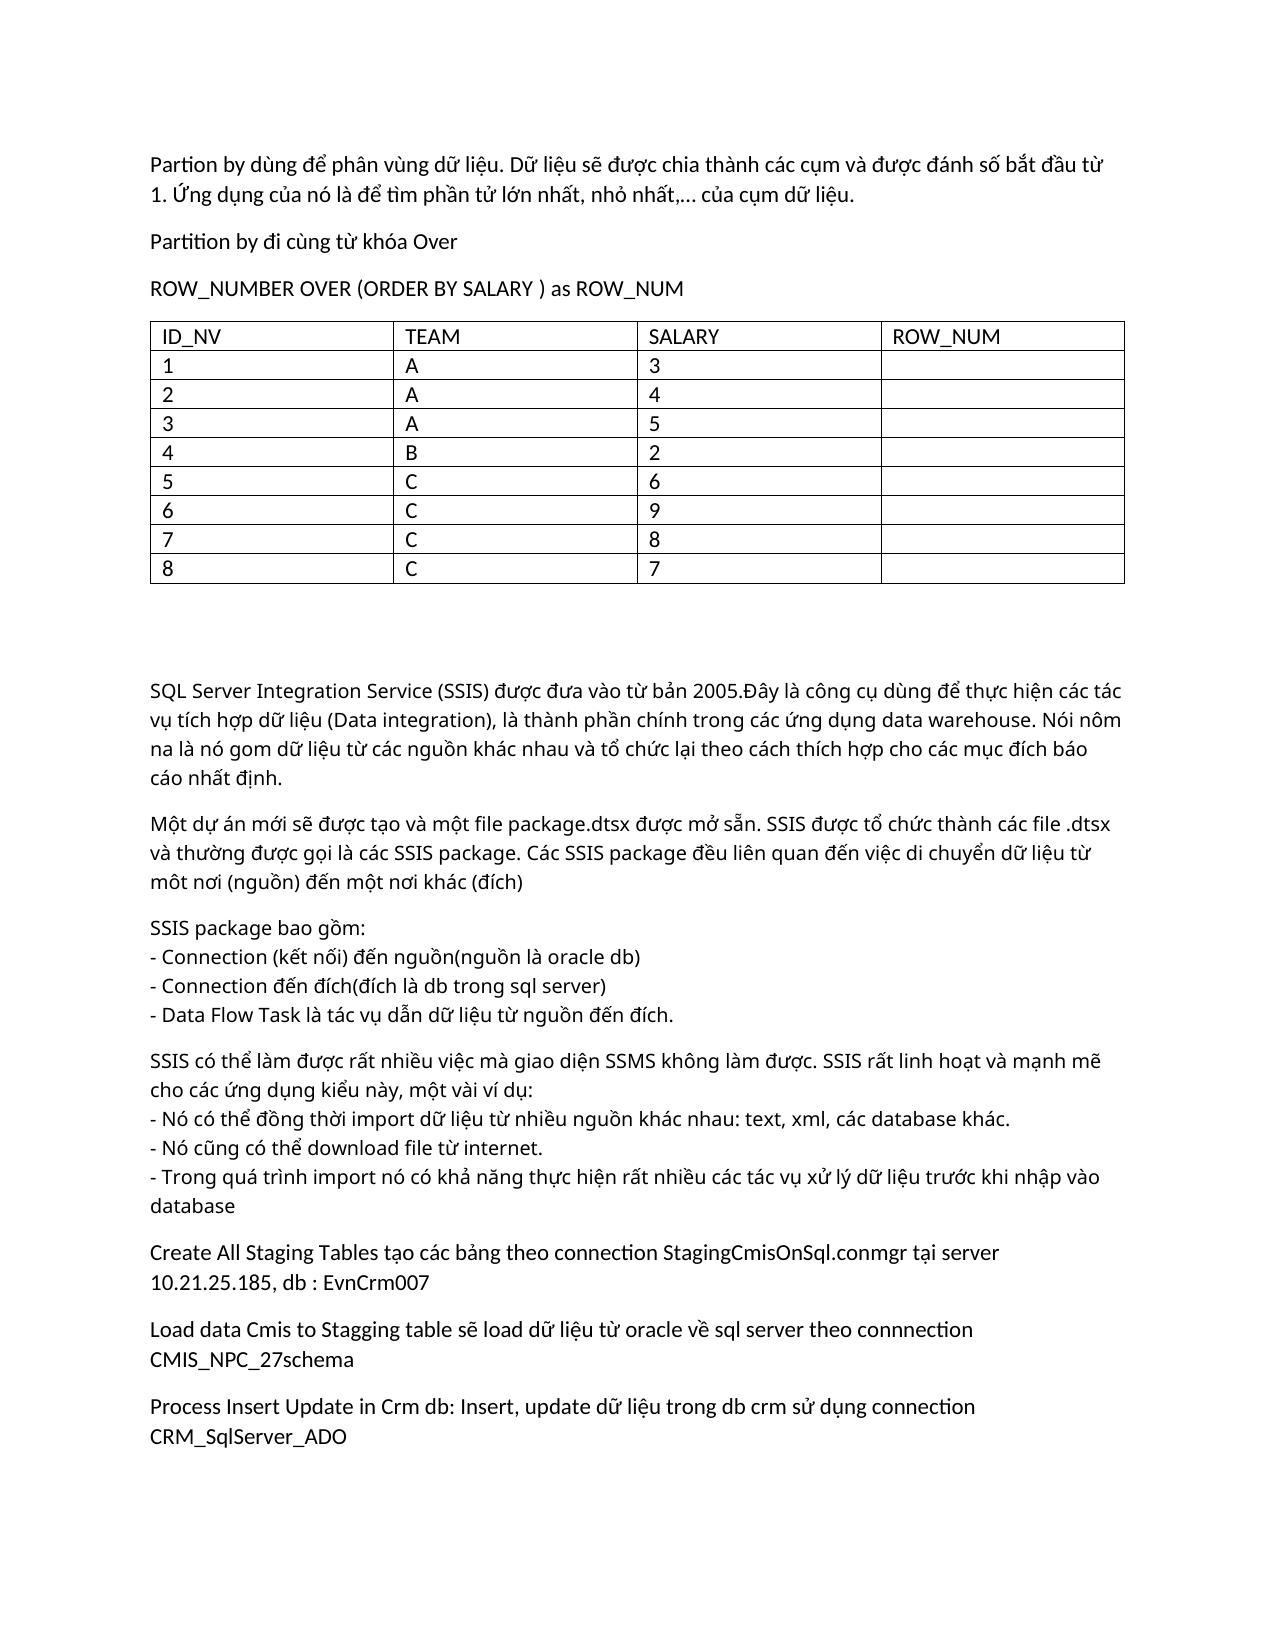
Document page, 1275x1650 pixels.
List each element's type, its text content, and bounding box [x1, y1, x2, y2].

table_cell 3 [638, 351, 881, 379]
table_cell [882, 467, 1124, 495]
table_cell A [394, 351, 637, 379]
table_cell 2 [638, 438, 881, 466]
table_cell A [394, 409, 637, 437]
table_cell [882, 351, 1124, 379]
text SSIS package bao gồm: - Connection (kết nối) đến nguồn(nguồn là oracle db) - Connection đến đích(đích là db trong sql server) - Data Flow Task là tác vụ dẫn dữ liệu từ nguồn đến đích. [150, 914, 1125, 1028]
table_cell 4 [638, 380, 881, 408]
table_cell 4 [151, 438, 393, 466]
table_cell 1 [151, 351, 393, 379]
table_cell 3 [151, 409, 393, 437]
table_cell [882, 438, 1124, 466]
table_cell A [394, 380, 637, 408]
table_cell 9 [638, 496, 881, 524]
table_cell [882, 525, 1124, 553]
table_cell C [394, 496, 637, 524]
text Partion by dùng để phân vùng dữ liệu. Dữ liệu sẽ được chia thành các cụm và được đánh số bắt đầu từ 1. Ứng dụng của nó là để tìm phần tử lớn nhất, nhỏ nhất,… của cụm dữ liệu. [150, 150, 1125, 208]
table_header SALARY [638, 322, 881, 350]
table_cell 8 [151, 554, 393, 582]
table_cell [882, 380, 1124, 408]
table_cell 8 [638, 525, 881, 553]
text Create All Staging Tables tạo các bảng theo connection StagingCmisOnSql.conmgr tại server 10.21.25.185, db : EvnCrm007 [150, 1238, 1125, 1296]
text Partition by đi cùng từ khóa Over [150, 227, 1125, 255]
table_cell C [394, 554, 637, 582]
table_cell [882, 496, 1124, 524]
text SSIS có thể làm được rất nhiều việc mà giao diện SSMS không làm được. SSIS rất linh hoạt và mạnh mẽ cho các ứng dụng kiểu này, một vài ví dụ: - Nó có thể đồng thời import dữ liệu từ nhiều nguồn khác nhau: text, xml, các database khác. - Nó cũng có thể download file từ internet. - Trong quá trình import nó có khả năng thực hiện rất nhiều các tác vụ xử lý dữ liệu trước khi nhập vào database [150, 1047, 1125, 1219]
table_cell 6 [151, 496, 393, 524]
table_cell C [394, 525, 637, 553]
table_cell C [394, 467, 637, 495]
text ROW_NUMBER OVER (ORDER BY SALARY ) as ROW_NUM [150, 274, 1125, 302]
table_cell 2 [151, 380, 393, 408]
table_cell 7 [638, 554, 881, 582]
table_header ROW_NUM [882, 322, 1124, 350]
text Load data Cmis to Stagging table sẽ load dữ liệu từ oracle về sql server theo connnection CMIS_NPC_27schema [150, 1315, 1125, 1373]
table_cell B [394, 438, 637, 466]
table_cell [882, 409, 1124, 437]
table_header TEAM [394, 322, 637, 350]
table_cell [882, 554, 1124, 582]
text SQL Server Integration Service (SSIS) được đưa vào từ bản 2005.Đây là công cụ dùng để thực hiện các tác vụ tích hợp dữ liệu (Data integration), là thành phần chính trong các ứng dụng data warehouse. Nói nôm na là nó gom dữ liệu từ các nguồn khác nhau và tổ chức lại theo cách thích hợp cho các mục đích báo cáo nhất định. [150, 677, 1125, 791]
table_cell 5 [151, 467, 393, 495]
text Một dự án mới sẽ được tạo và một file package.dtsx được mở sẵn. SSIS được tổ chức thành các file .dtsx và thường được gọi là các SSIS package. Các SSIS package đều liên quan đến việc di chuyển dữ liệu từ môt nơi (nguồn) đến một nơi khác (đích) [150, 810, 1125, 895]
table_cell 5 [638, 409, 881, 437]
table_header ID_NV [151, 322, 393, 350]
text Process Insert Update in Crm db: Insert, update dữ liệu trong db crm sử dụng connection CRM_SqlServer_ADO [150, 1392, 1125, 1450]
table_cell 7 [151, 525, 393, 553]
table_cell 6 [638, 467, 881, 495]
